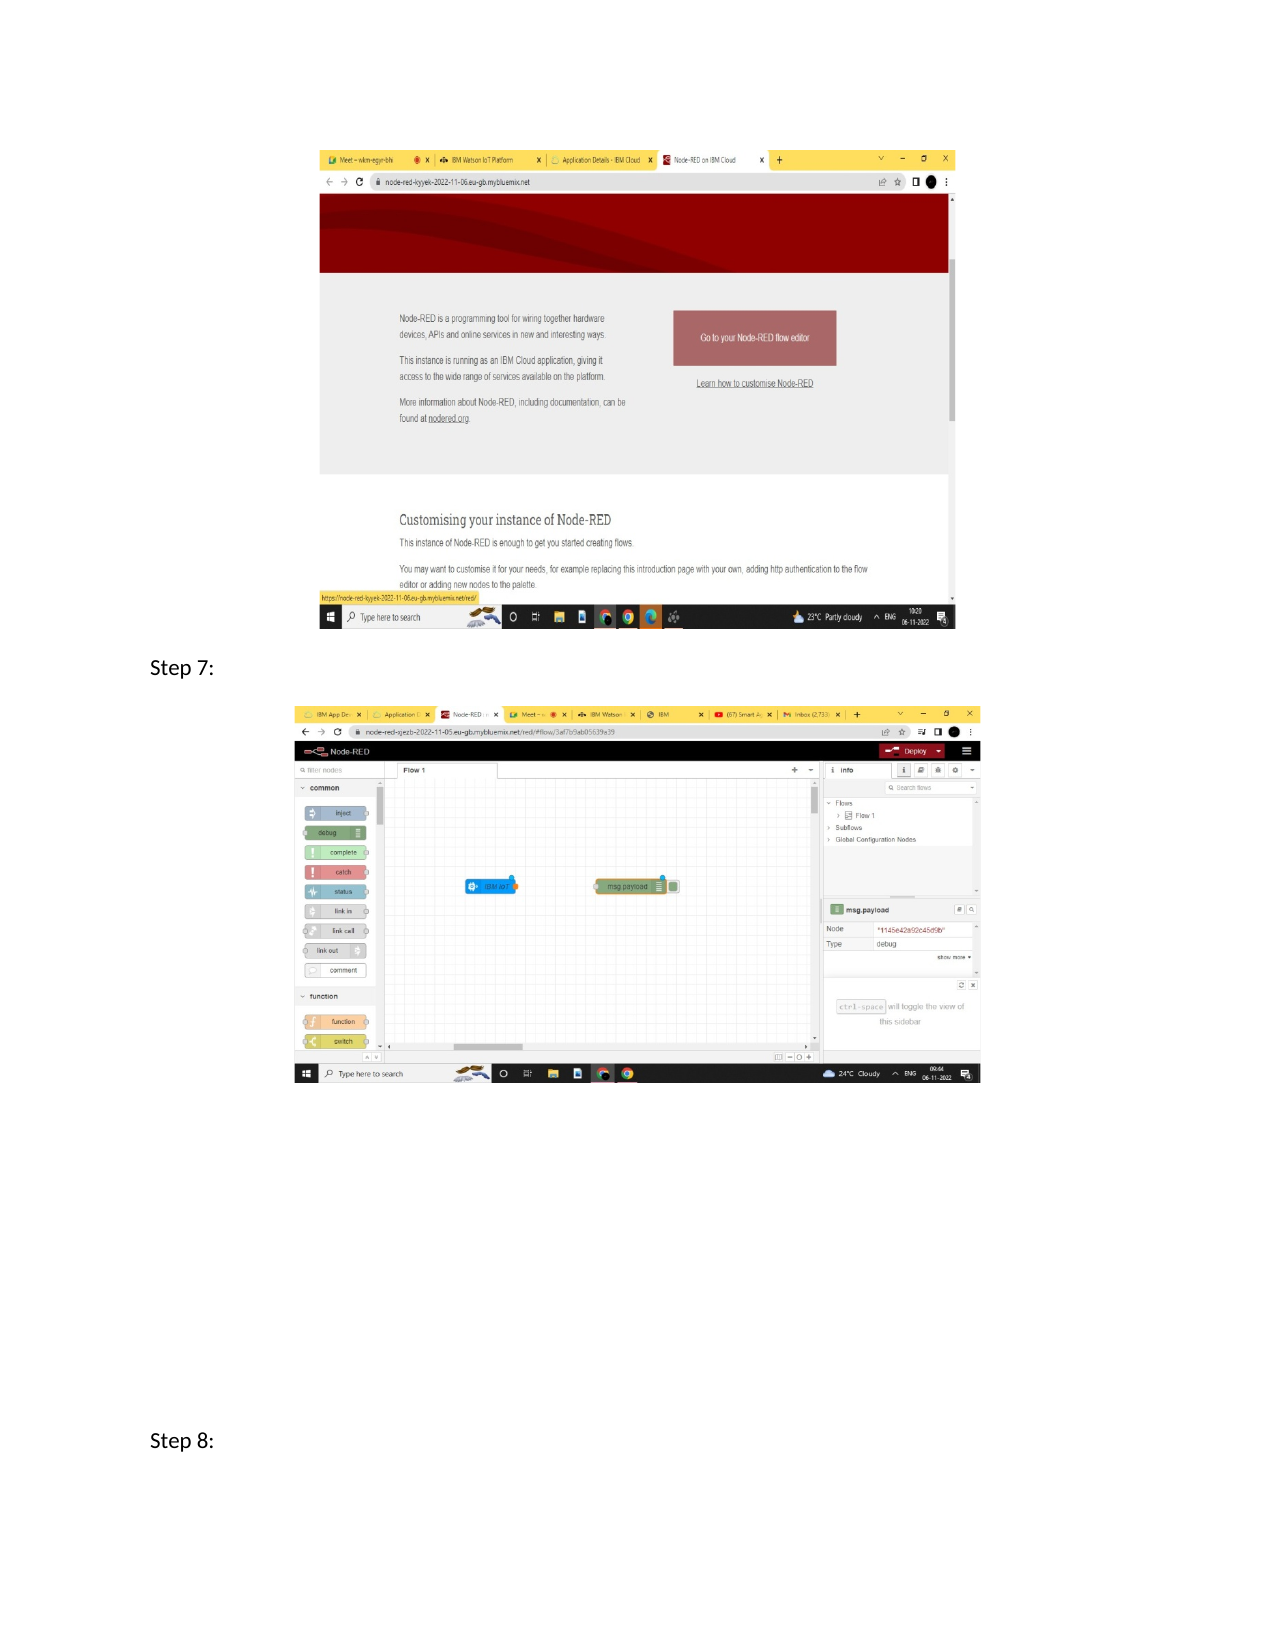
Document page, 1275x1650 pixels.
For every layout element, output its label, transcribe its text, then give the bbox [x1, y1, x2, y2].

picture [319, 150, 956, 629]
text Step 7: [150, 653, 1125, 681]
picture [294, 706, 981, 1083]
text Step 8: [150, 1426, 1125, 1454]
